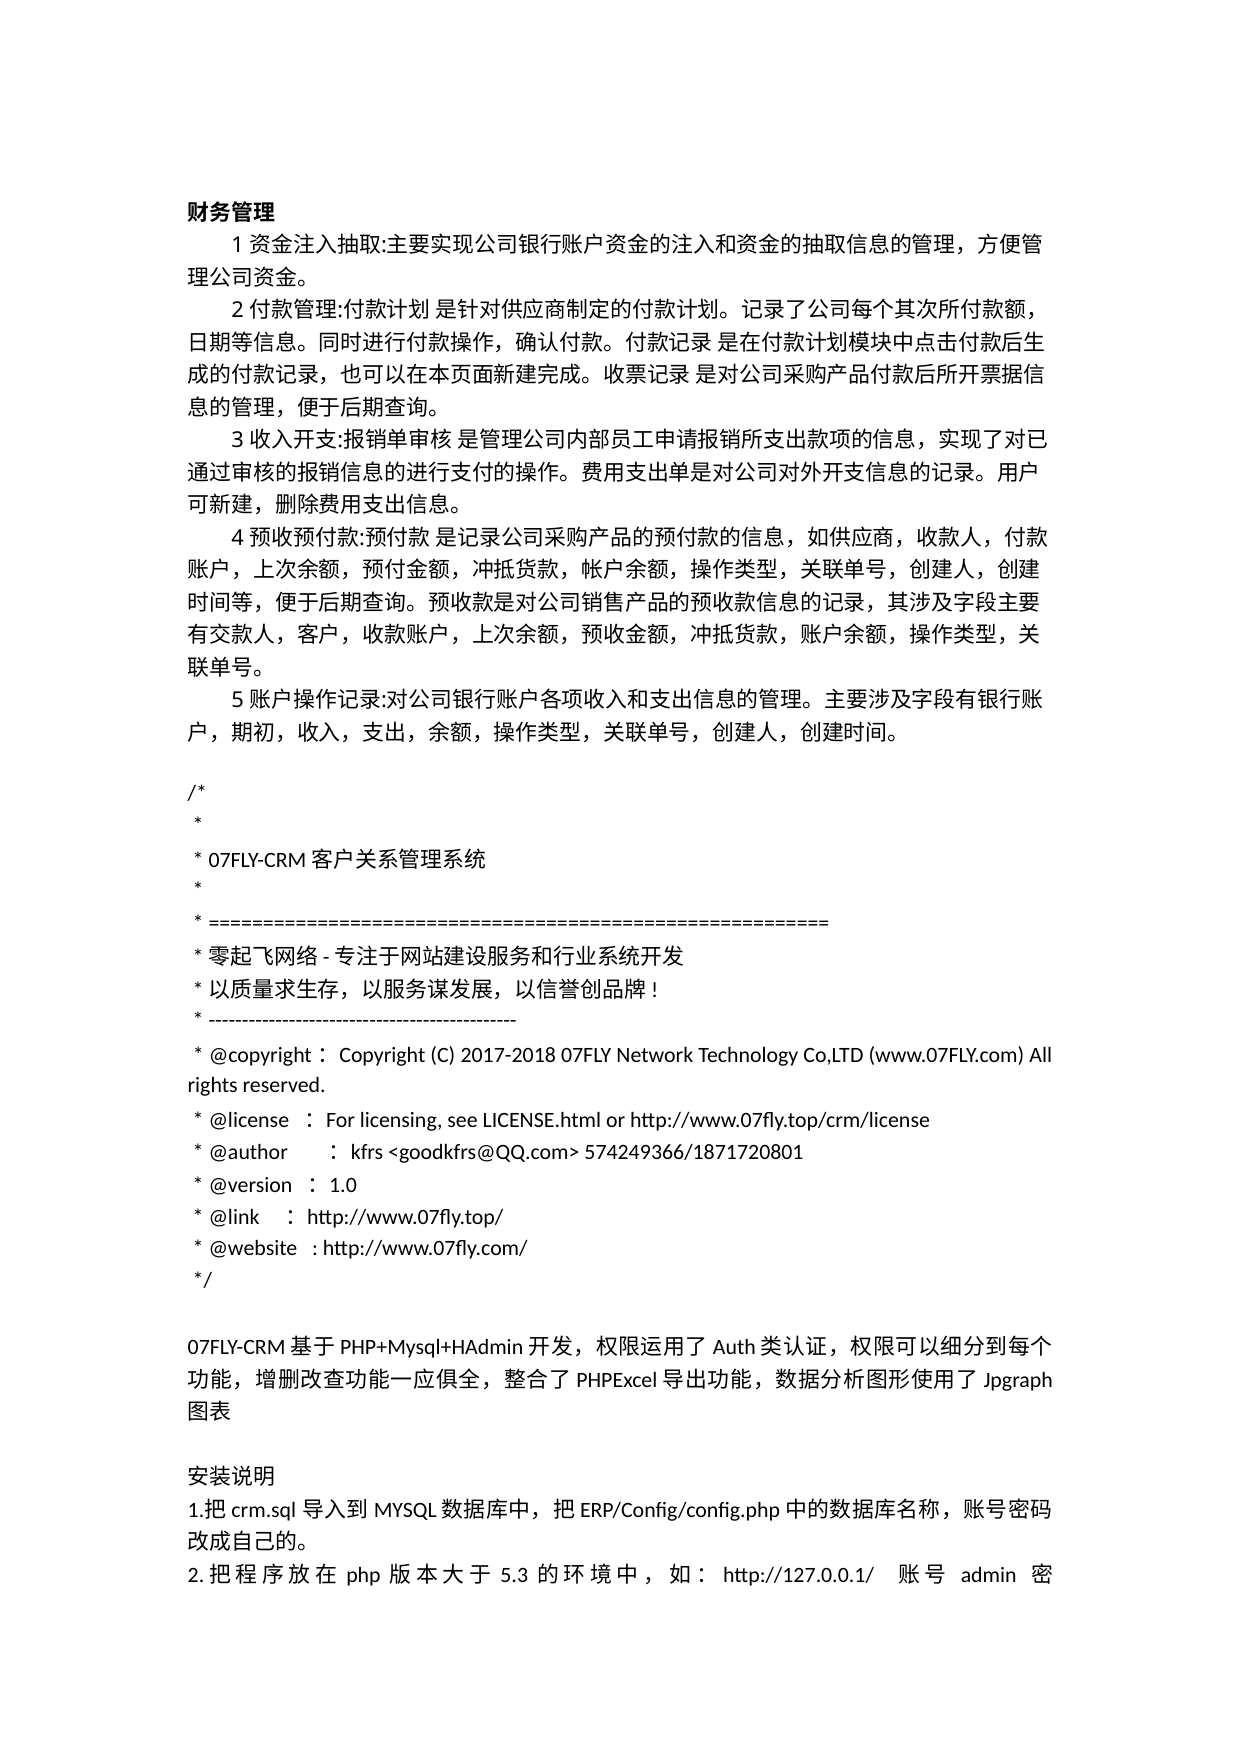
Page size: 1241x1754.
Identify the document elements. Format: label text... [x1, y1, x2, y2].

text * @link ：http://www.07fly.top/ [187, 1199, 1053, 1231]
text * ---------------------------------------------- [187, 1004, 1053, 1036]
text * @website : http://www.07fly.com/ [187, 1231, 1053, 1264]
text * 零起飞网络 - 专注于网站建设服务和行业系统开发 [187, 939, 1053, 971]
text */ [187, 1264, 1053, 1296]
text * [187, 874, 1053, 906]
text 07FLY-CRM基于PHP+Mysql+HAdmin开发，权限运用了Auth类认证，权限可以细分到每个功能，增删改查功能一应俱全，整合了PHPExcel导出功能，数据分析图形使用了Jpgraph图表 [187, 1329, 1053, 1426]
text * 以质量求生存，以服务谋发展，以信誉创品牌 ! [187, 971, 1053, 1004]
text * [187, 809, 1053, 841]
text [187, 1556, 1053, 1589]
text * @license ：For licensing, see LICENSE.html or http://www.07fly.top/crm/license [187, 1101, 1053, 1134]
text * @author ：kfrs <goodkfrs@QQ.com> 574249366/1871720801 [187, 1134, 1053, 1166]
text * ========================================================= [187, 906, 1053, 939]
text 安装说明 [187, 1459, 1053, 1491]
text /* [187, 776, 1053, 809]
text * 07FLY-CRM 客户关系管理系统 [187, 841, 1053, 874]
text 1.把crm.sql 导入到MYSQL数据库中，把ERP/Config/config.php中的数据库名称，账号密码改成自己的。 [187, 1491, 1053, 1556]
text * @copyright ：Copyright (C) 2017-2018 07FLY Network Technology Co,LTD (www.07FLY.com) All rights reserved. [187, 1036, 1053, 1101]
text 财务管理 1 资金注入抽取:主要实现公司银行账户资金的注入和资金的抽取信息的管理，方便管理公司资金。 2 付款管理:付款计划 是针对供应商制定的付款计划。记录了公司每个其次所付款额，日期等信息。同时进行付款操作，确认付款。付款记录 是在付款计划模块中点击付款后生成的付款记录，也可以在本页面新建完成。收票记录 是对公司采购产品付款后所开票据信息的管理，便于后期查询。 3 收入开支:报销单审核 是管理公司内部员工申请报销所支出款项的信息，实现了对已通过审核的报销信息的进行支付的操作。费用支出单是对公司对外开支信息的记录。用户可新建，删除费用支出信息。 4 预收预付款:预付款 是记录公司采购产品的预付款的信息，如供应商，收款人，付款账户，上次余额，预付金额，冲抵货款，帐户余额，操作类型，关联单号，创建人，创建时间等，便于后期查询。预收款是对公司销售产品的预收款信息的记录，其涉及字段主要有交款人，客户，收款账户，上次余额，预收金额，冲抵货款，账户余额，操作类型，关联单号。 5 账户操作记录:对公司银行账户各项收入和支出信息的管理。主要涉及字段有银行账户，期初，收入，支出，余额，操作类型，关联单号，创建人，创建时间。 [187, 162, 1053, 747]
text * @version ：1.0 [187, 1166, 1053, 1199]
